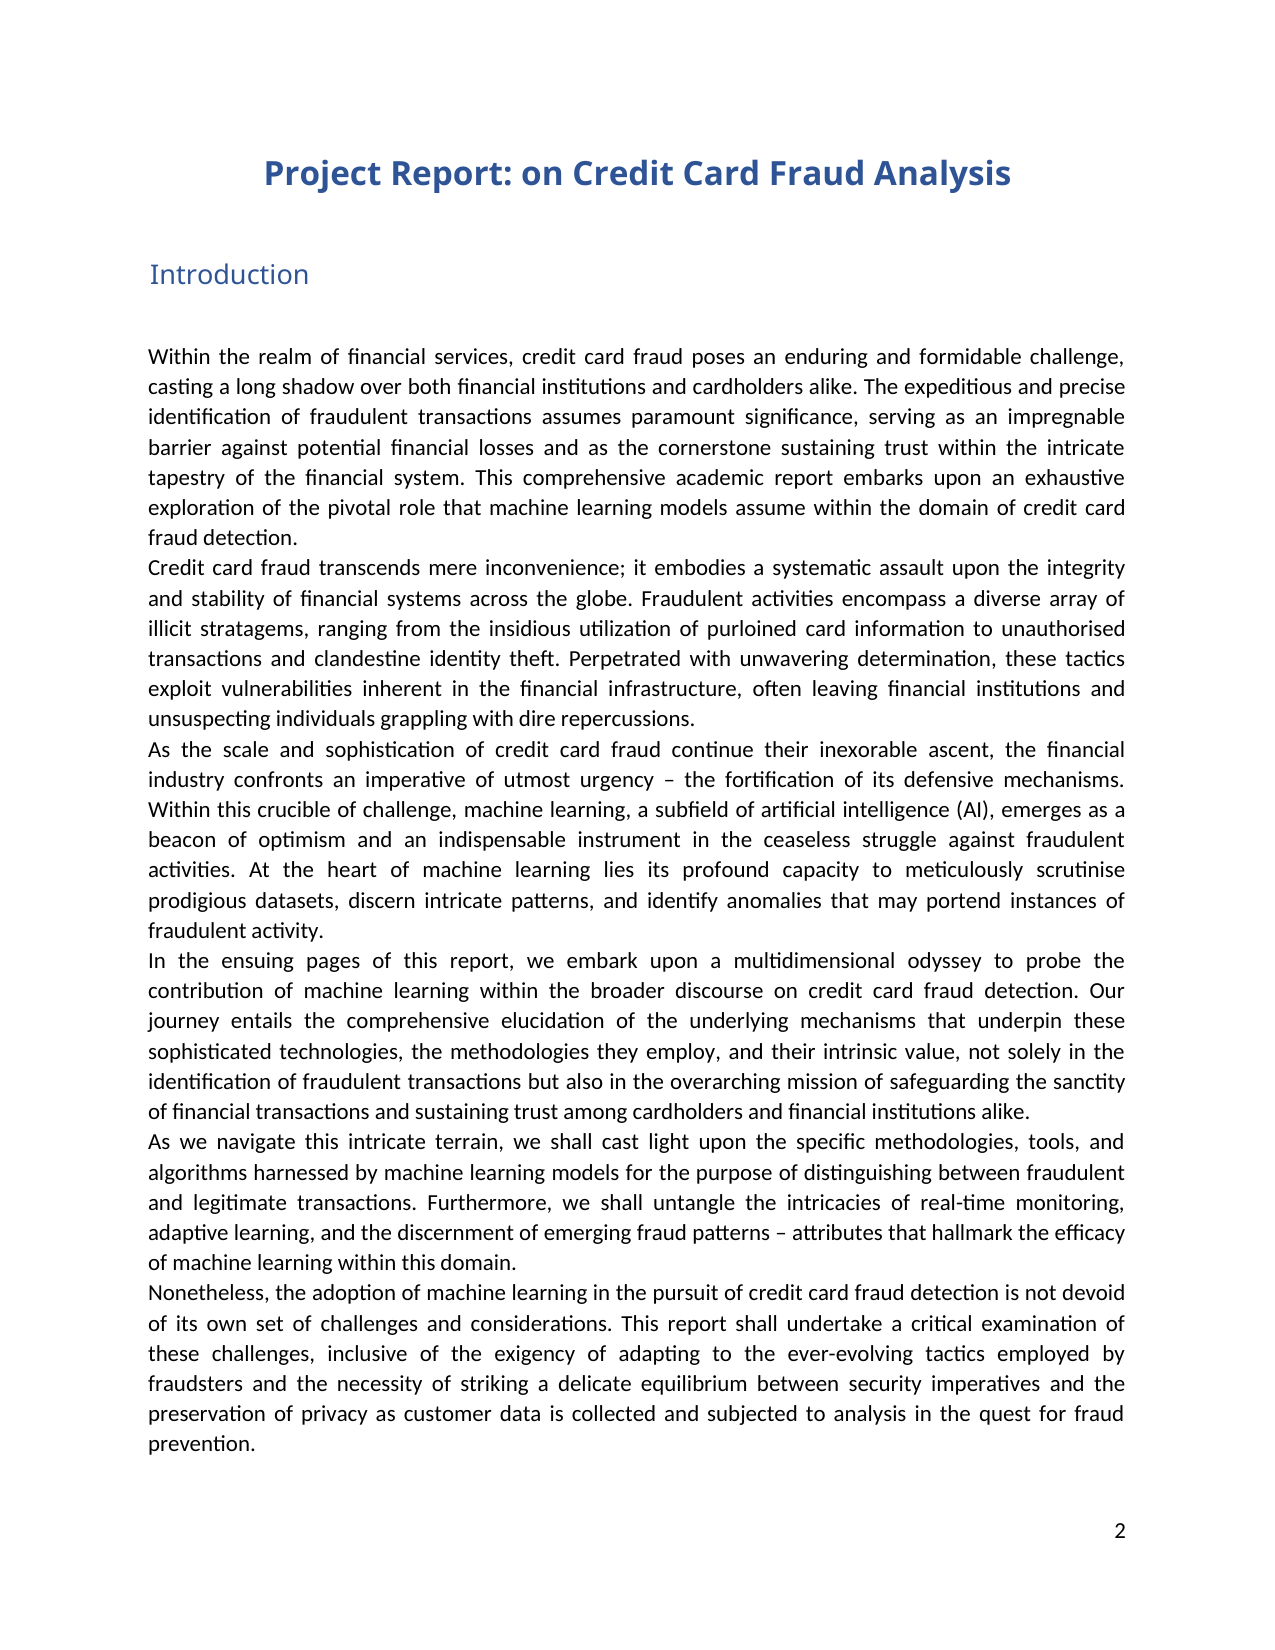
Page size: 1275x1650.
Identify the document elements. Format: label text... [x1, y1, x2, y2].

subtitle Introduction [150, 255, 1125, 292]
text Credit card fraud transcends mere inconvenience; it embodies a systematic assault upon the integrity and stability of financial systems across the globe. Fraudulent activities encompass a diverse array of illicit stratagems, ranging from the insidious utilization of purloined card information to unauthorised transactions and clandestine identity theft. Perpetrated with unwavering determination, these tactics exploit vulnerabilities inherent in the financial infrastructure, often leaving financial institutions and unsuspecting individuals grappling with dire repercussions. [148, 553, 1127, 733]
text Project Report: on Credit Card Fraud Analysis [150, 150, 1125, 195]
text Within the realm of financial services, credit card fraud poses an enduring and formidable challenge, casting a long shadow over both financial institutions and cardholders alike. The expeditious and precise identification of fraudulent transactions assumes paramount significance, serving as an impregnable barrier against potential financial losses and as the cornerstone sustaining trust within the intricate tapestry of the financial system. This comprehensive academic report embarks upon an exhaustive exploration of the pivotal role that machine learning models assume within the domain of credit card fraud detection. [148, 342, 1127, 551]
text As the scale and sophistication of credit card fraud continue their inexorable ascent, the financial industry confronts an imperative of utmost urgency – the fortification of its defensive mechanisms. Within this crucible of challenge, machine learning, a subfield of artificial intelligence (AI), emerges as a beacon of optimism and an indispensable instrument in the ceaseless struggle against fraudulent activities. At the heart of machine learning lies its profound capacity to meticulously scrutinise prodigious datasets, discern intricate patterns, and identify anomalies that may portend instances of fraudulent activity. [148, 735, 1127, 944]
text As we navigate this intricate terrain, we shall cast light upon the specific methodologies, tools, and algorithms harnessed by machine learning models for the purpose of distinguishing between fraudulent and legitimate transactions. Furthermore, we shall untangle the intricacies of real-time monitoring, adaptive learning, and the discernment of emerging fraud patterns – attributes that hallmark the efficacy of machine learning within this domain. [148, 1127, 1127, 1276]
text Nonetheless, the adoption of machine learning in the pursuit of credit card fraud detection is not devoid of its own set of challenges and considerations. This report shall undertake a critical examination of these challenges, inclusive of the exigency of adapting to the ever-evolving tactics employed by fraudsters and the necessity of striking a delicate equilibrium between security imperatives and the preservation of privacy as customer data is collected and subjected to analysis in the quest for fraud prevention. [148, 1278, 1127, 1458]
text In the ensuing pages of this report, we embark upon a multidimensional odyssey to probe the contribution of machine learning within the broader discourse on credit card fraud detection. Our journey entails the comprehensive elucidation of the underlying mechanisms that underpin these sophisticated technologies, the methodologies they employ, and their intrinsic value, not solely in the identification of fraudulent transactions but also in the overarching mission of safeguarding the sanctity of financial transactions and sustaining trust among cardholders and financial institutions alike. [148, 946, 1127, 1125]
